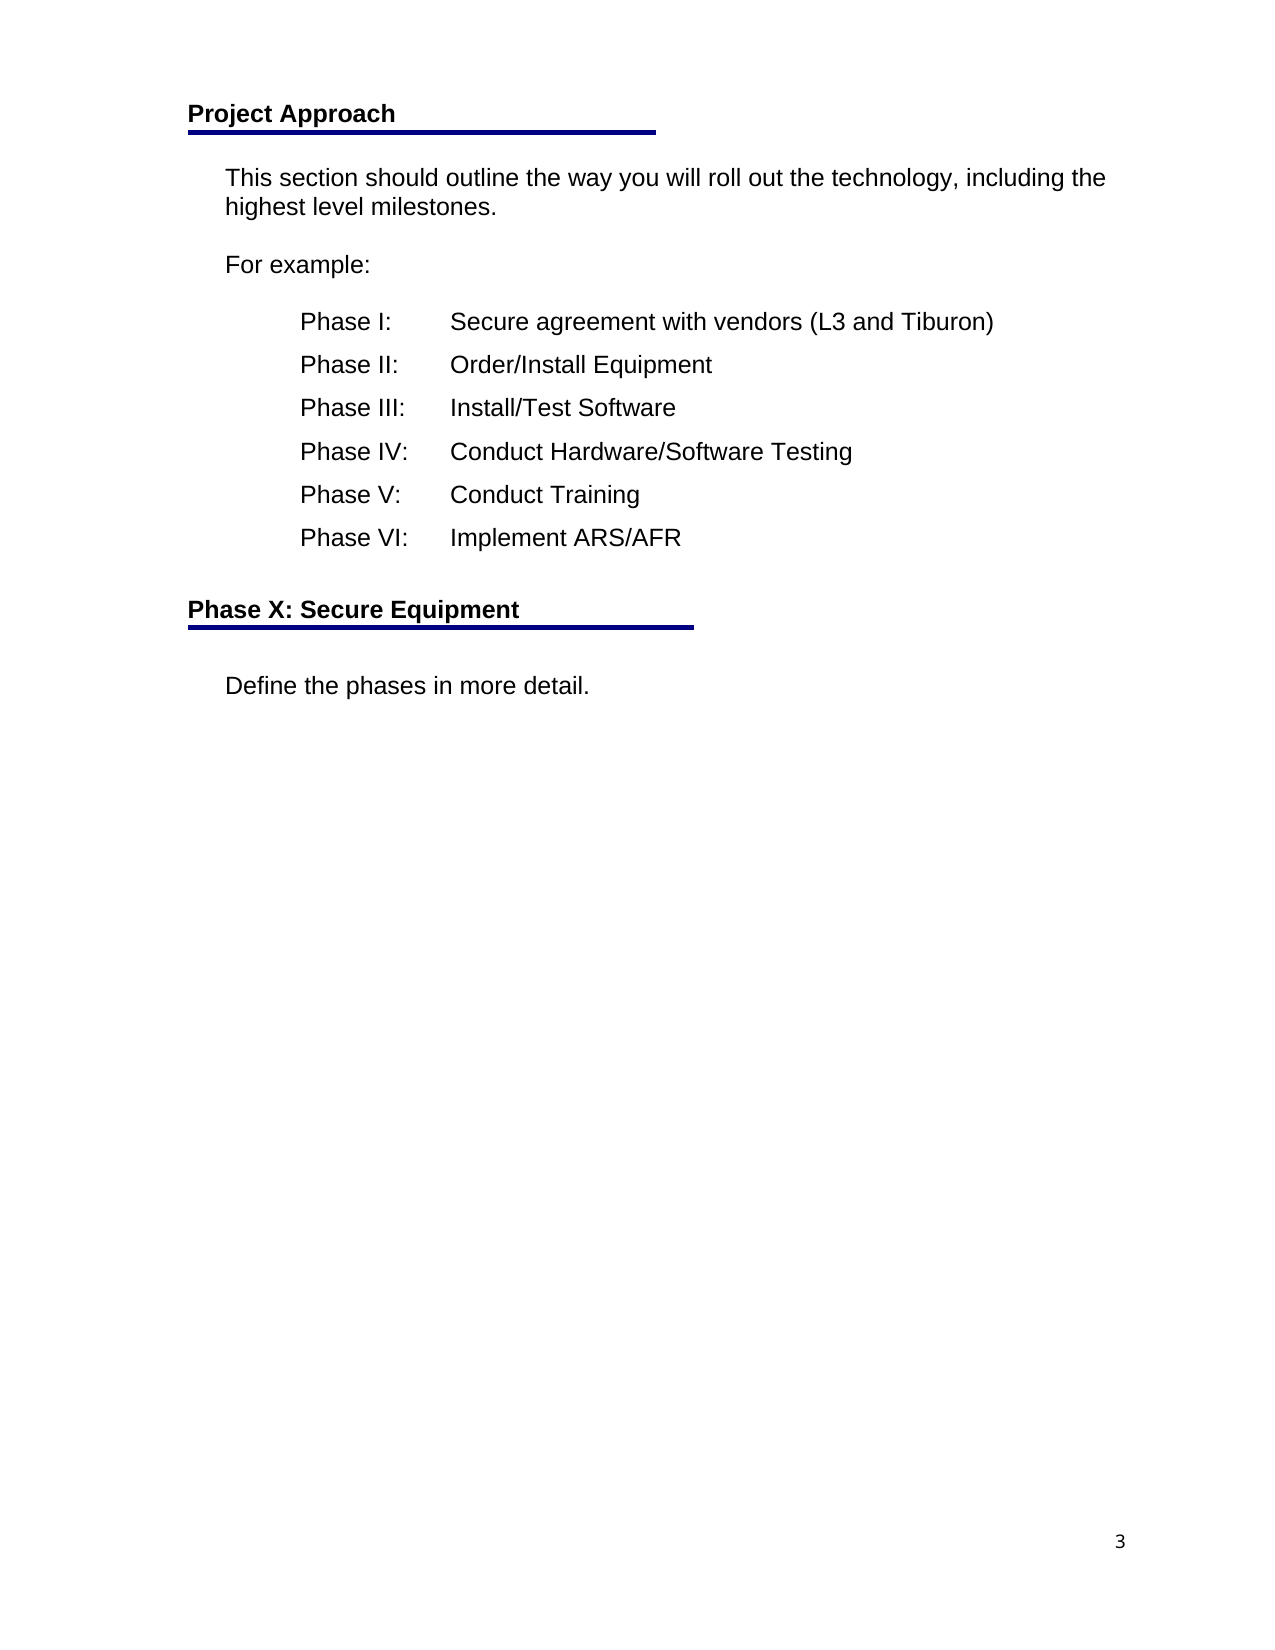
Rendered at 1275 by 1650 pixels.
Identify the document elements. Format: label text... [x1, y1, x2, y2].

subtitle Project Approach [187, 99, 656, 134]
list Phase I: Secure agreement with vendors (L3 and Tiburon) [300, 307, 1125, 336]
list This section should outline the way you will roll out the technology, including the highest level milestones. [225, 163, 1125, 221]
list Phase II: Order/Install Equipment [300, 350, 1125, 379]
list For example: [225, 249, 1125, 278]
list Phase V: Conduct Training [300, 479, 1125, 508]
subtitle Phase X: Secure Equipment [187, 594, 694, 630]
list Phase IV: Conduct Hardware/Software Testing [300, 436, 1125, 465]
list Phase VI: Implement ARS/AFR [300, 523, 1125, 551]
list Phase III: Install/Test Software [300, 393, 1125, 422]
list Define the phases in more detail. [225, 671, 1125, 700]
